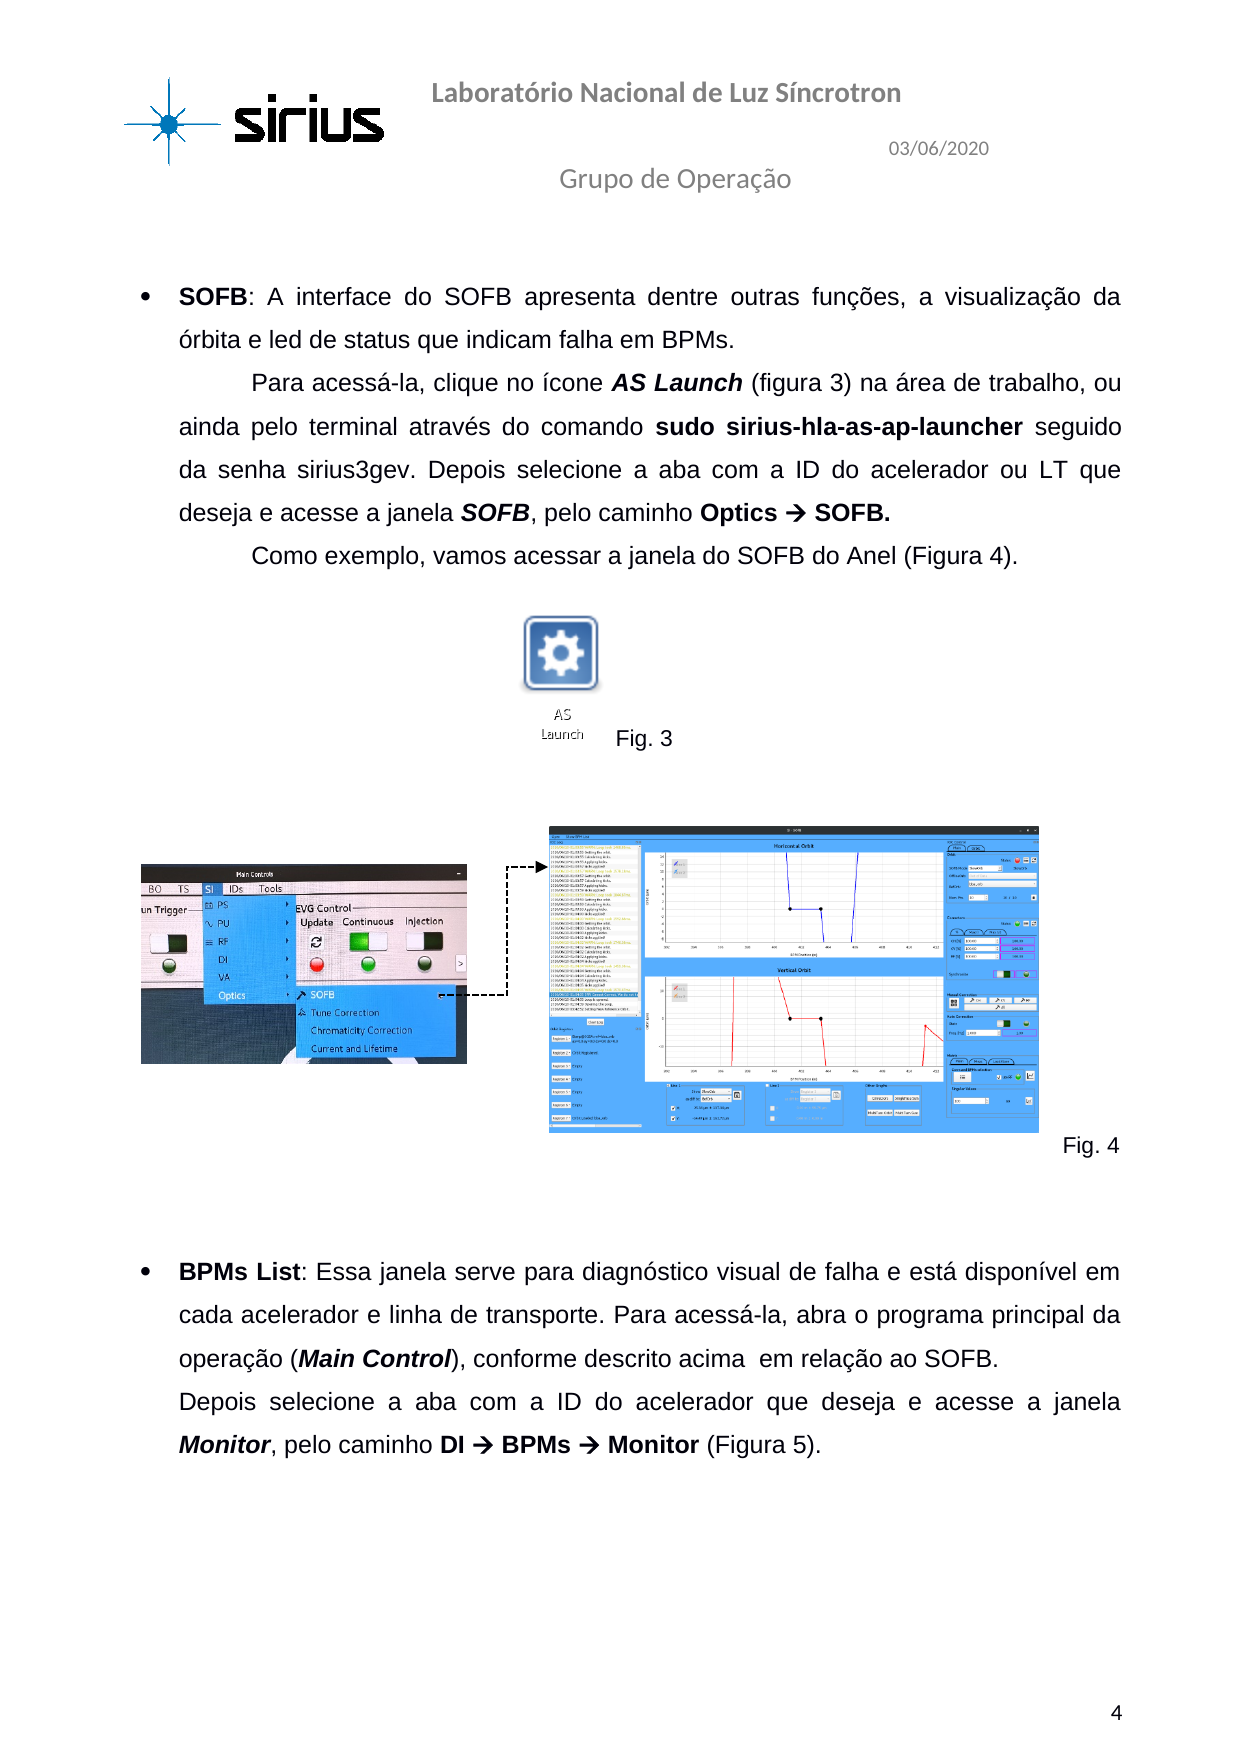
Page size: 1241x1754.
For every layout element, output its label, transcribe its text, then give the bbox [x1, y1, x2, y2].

list Para acessá-la, clique no ícone AS Launch (figura 3) na área de trabalho, ou ainda pelo terminal através do comando sudo sirius-hla-as-ap-launcher seguido da senha sirius3gev. Depois selecione a aba com a ID do acelerador ou LT que deseja e acesse a janela SOFB, pelo caminho Optics SOFB. [178, 368, 1122, 527]
picture [549, 826, 1039, 1133]
picture [141, 864, 467, 1064]
picture [103, 73, 401, 174]
list Fig. 3 [178, 681, 1122, 752]
picture [517, 608, 605, 681]
list SOFB: A interface do SOFB apresenta dentre outras funções, a visualização da órbita e led de status que indicam falha em BPMs. [141, 282, 1122, 354]
list Fig. 4 [990, 1132, 1122, 1158]
list Depois selecione a aba com a ID do acelerador que deseja e acesse a janela Monitor, pelo caminho DI BPMs Monitor (Figura 5). [178, 1387, 1122, 1459]
text Como exemplo, vamos acessar a janela do SOFB do Anel (Figura 4). [177, 541, 1122, 570]
list BPMs List: Essa janela serve para diagnóstico visual de falha e está disponível em cada acelerador e linha de transporte. Para acessá-la, abra o programa principal da operação (Main Control), conforme descrito acima em relação ao SOFB. [141, 1257, 1122, 1372]
